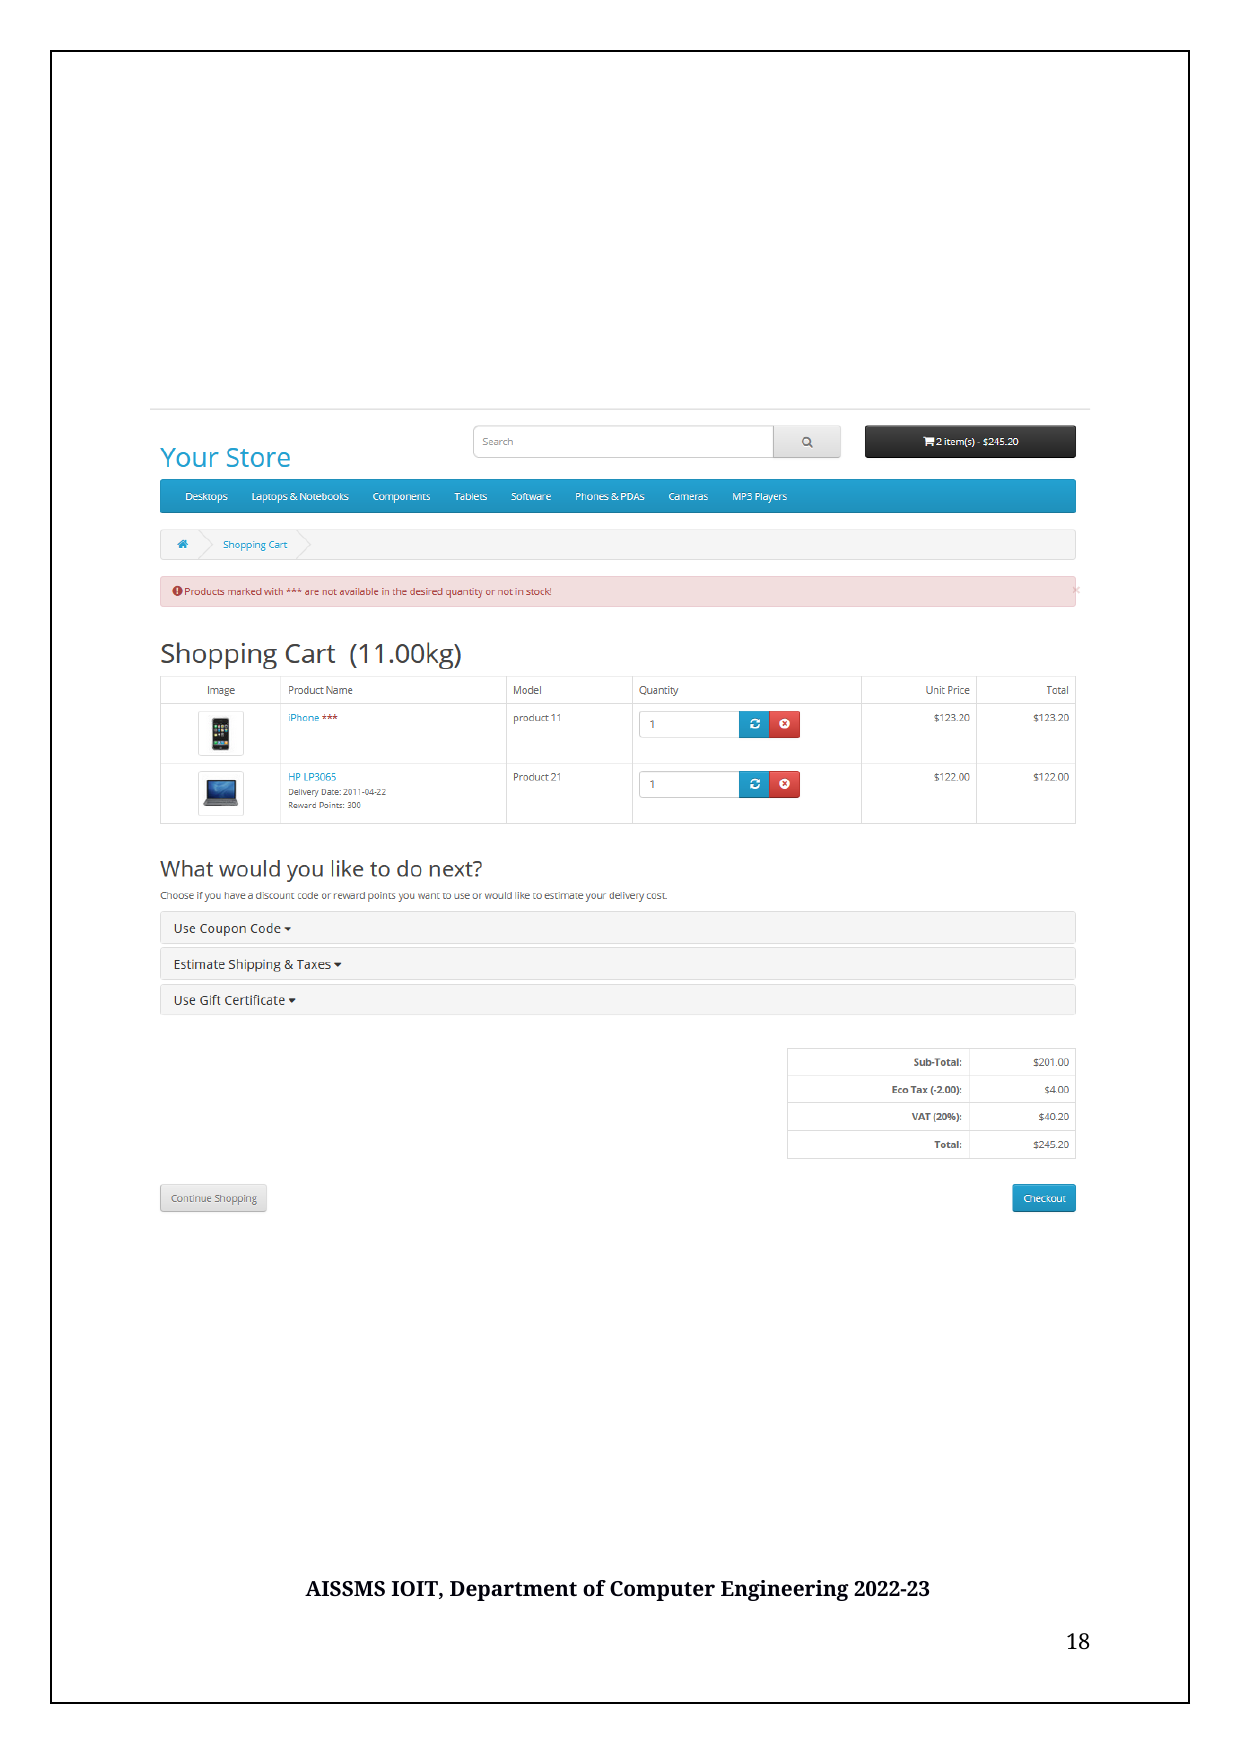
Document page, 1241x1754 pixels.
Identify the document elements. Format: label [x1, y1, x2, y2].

picture [150, 408, 1091, 1223]
